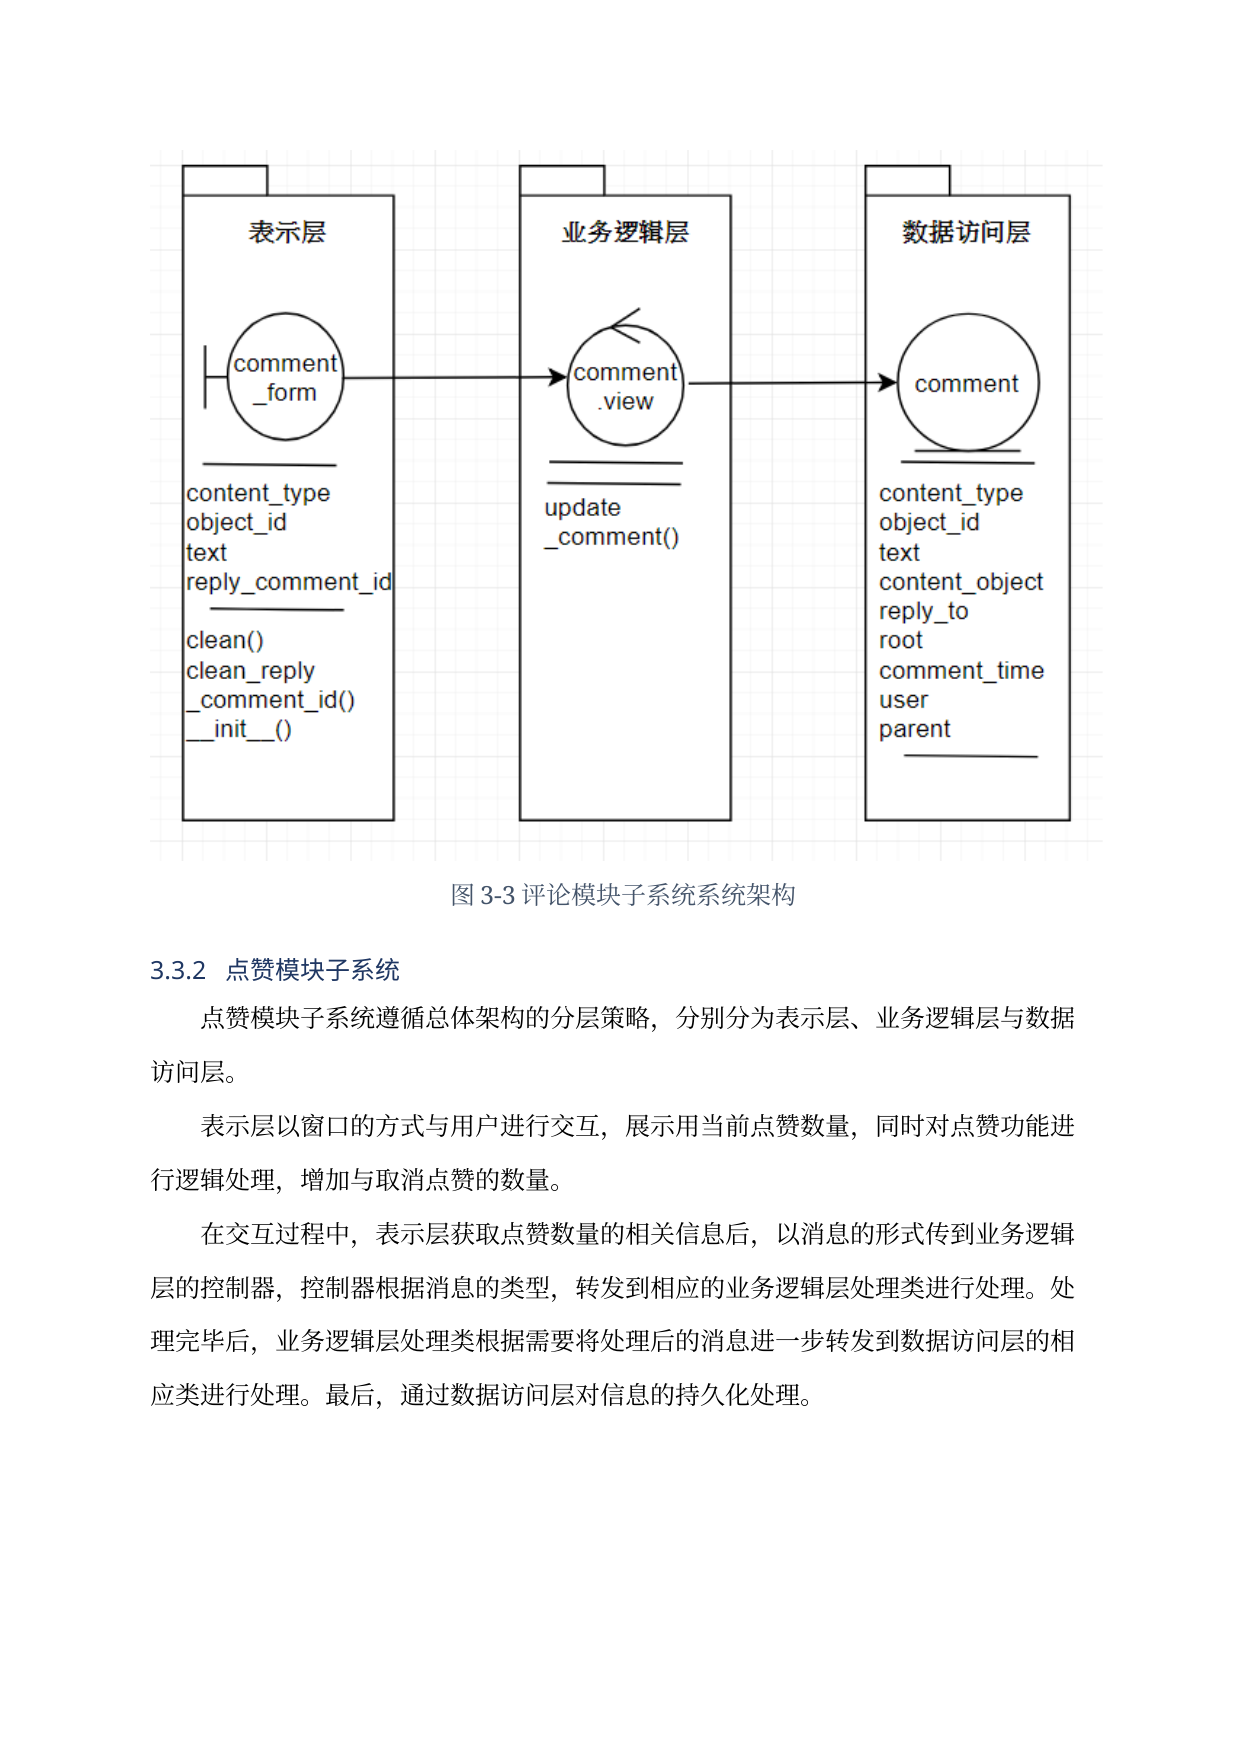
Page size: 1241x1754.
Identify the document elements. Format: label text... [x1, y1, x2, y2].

text 表示层以窗口的方式与用户进行交互，展示用当前点赞数量，同时对点赞功能进行逻辑处理，增加与取消点赞的数量。 [150, 1107, 1090, 1196]
text 点赞模块子系统遵循总体架构的分层策略，分别分为表示层、业务逻辑层与数据访问层。 [150, 999, 1090, 1089]
picture [150, 150, 1103, 861]
text 在交互过程中，表示层获取点赞数量的相关信息后，以消息的形式传到业务逻辑层的控制器，控制器根据消息的类型，转发到相应的业务逻辑层处理类进行处理。处理完毕后，业务逻辑层处理类根据需要将处理后的消息进一步转发到数据访问层的相应类进行处理。最后，通过数据访问层对信息的持久化处理。 [150, 1214, 1090, 1412]
subtitle 点赞模块子系统 [150, 950, 1090, 986]
text 图3-3评论模块子系统系统架构 [375, 875, 1090, 911]
